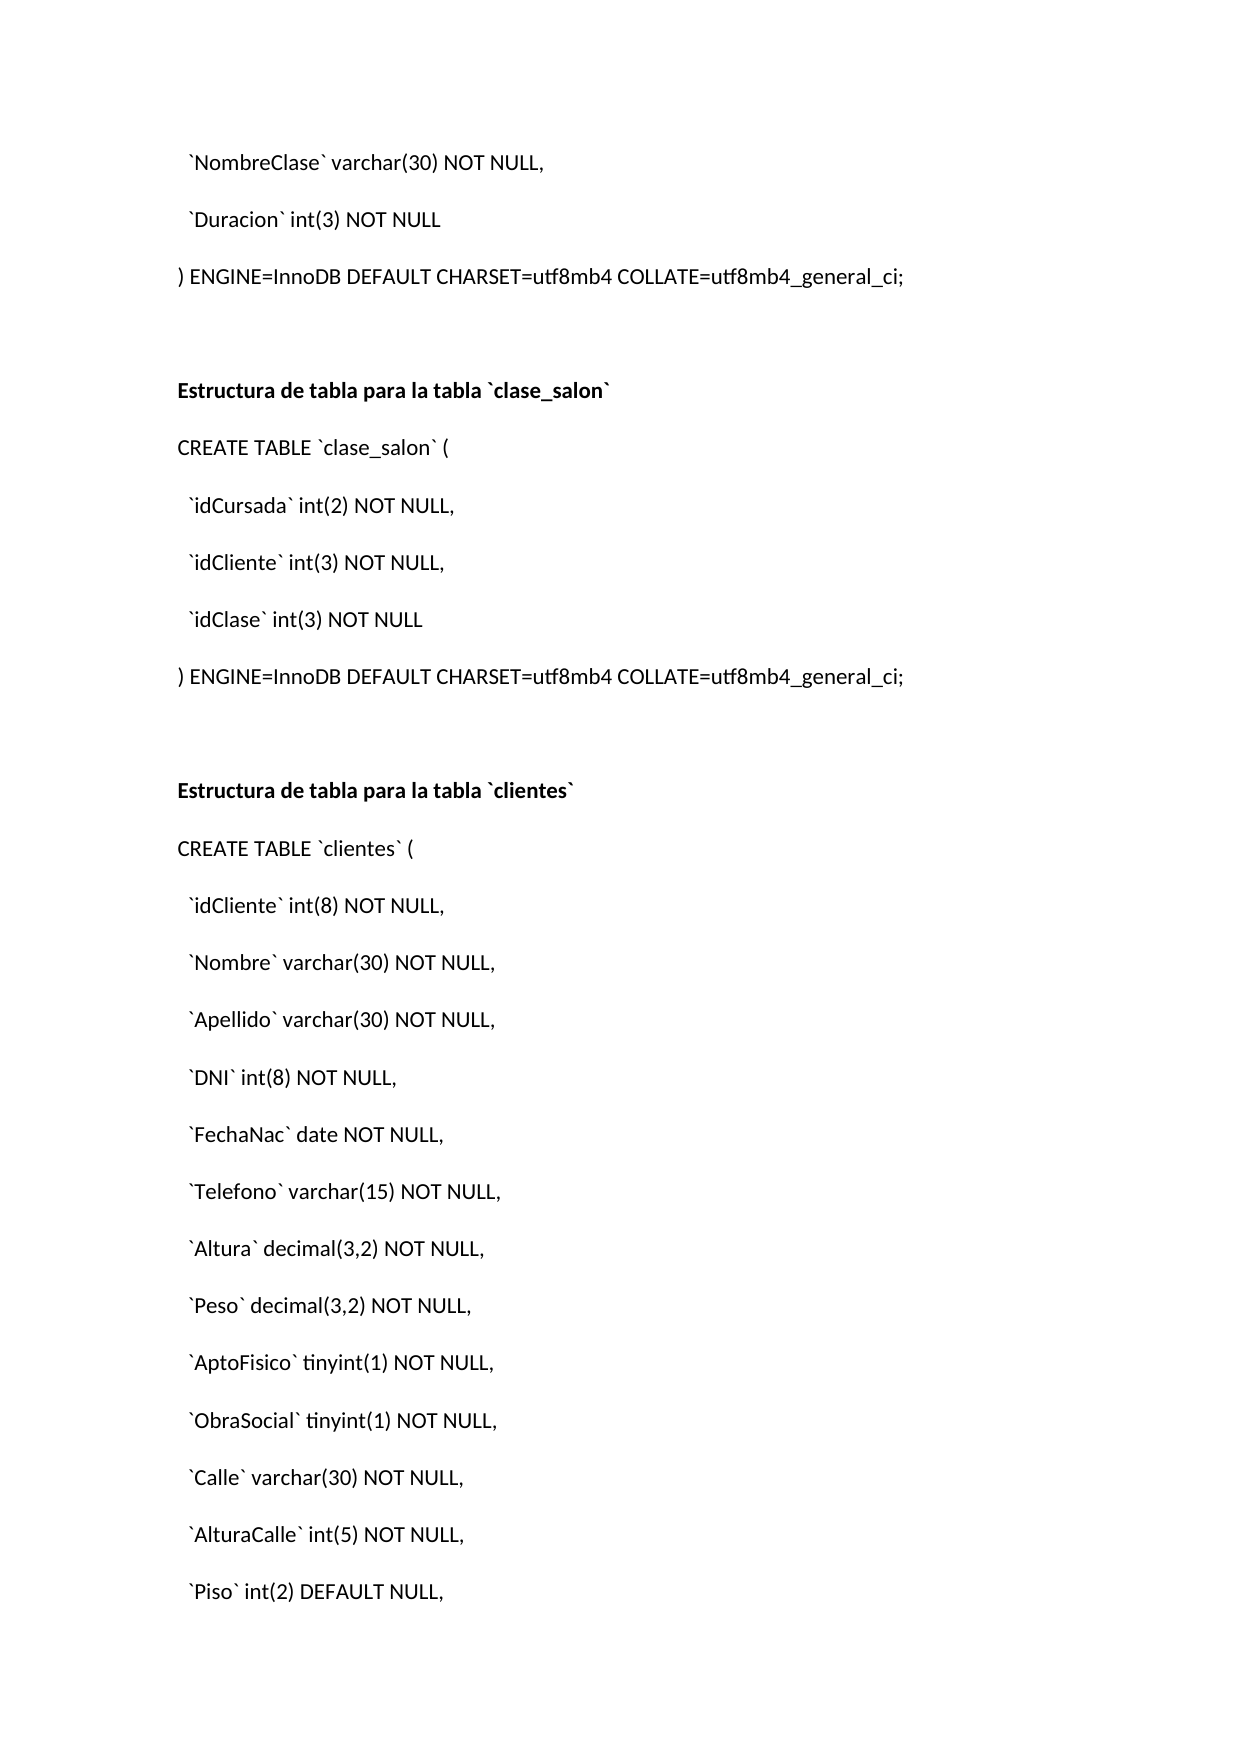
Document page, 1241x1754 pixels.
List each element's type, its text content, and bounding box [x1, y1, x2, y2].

text `FechaNac` date NOT NULL, [177, 1120, 1063, 1148]
text `Altura` decimal(3,2) NOT NULL, [177, 1234, 1063, 1262]
text `Peso` decimal(3,2) NOT NULL, [177, 1291, 1063, 1319]
text `Piso` int(2) DEFAULT NULL, [177, 1577, 1063, 1605]
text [177, 262, 1063, 290]
text `AptoFisico` tinyint(1) NOT NULL, [177, 1348, 1063, 1377]
text `AlturaCalle` int(5) NOT NULL, [177, 1520, 1063, 1548]
text `Telefono` varchar(15) NOT NULL, [177, 1177, 1063, 1205]
text `idCliente` int(3) NOT NULL, [177, 548, 1063, 576]
text ) ENGINE=InnoDB DEFAULT CHARSET=utf8mb4 COLLATE=utf8mb4_general_ci; [177, 662, 1063, 690]
text `Duracion` int(3) NOT NULL [177, 205, 1063, 233]
text `idClase` int(3) NOT NULL [177, 605, 1063, 633]
text `idCursada` int(2) NOT NULL, [177, 491, 1063, 519]
text `Calle` varchar(30) NOT NULL, [177, 1463, 1063, 1491]
text Estructura de tabla para la tabla `clase_salon` [177, 376, 1063, 404]
text `NombreClase` varchar(30) NOT NULL, [177, 148, 1063, 176]
text `Apellido` varchar(30) NOT NULL, [177, 1005, 1063, 1033]
text `Nombre` varchar(30) NOT NULL, [177, 948, 1063, 976]
text CREATE TABLE `clase_salon` ( [177, 433, 1063, 462]
text Estructura de tabla para la tabla `clientes` [177, 777, 1063, 805]
text `DNI` int(8) NOT NULL, [177, 1063, 1063, 1091]
text `ObraSocial` tinyint(1) NOT NULL, [177, 1406, 1063, 1434]
text `idCliente` int(8) NOT NULL, [177, 891, 1063, 919]
text CREATE TABLE `clientes` ( [177, 834, 1063, 862]
